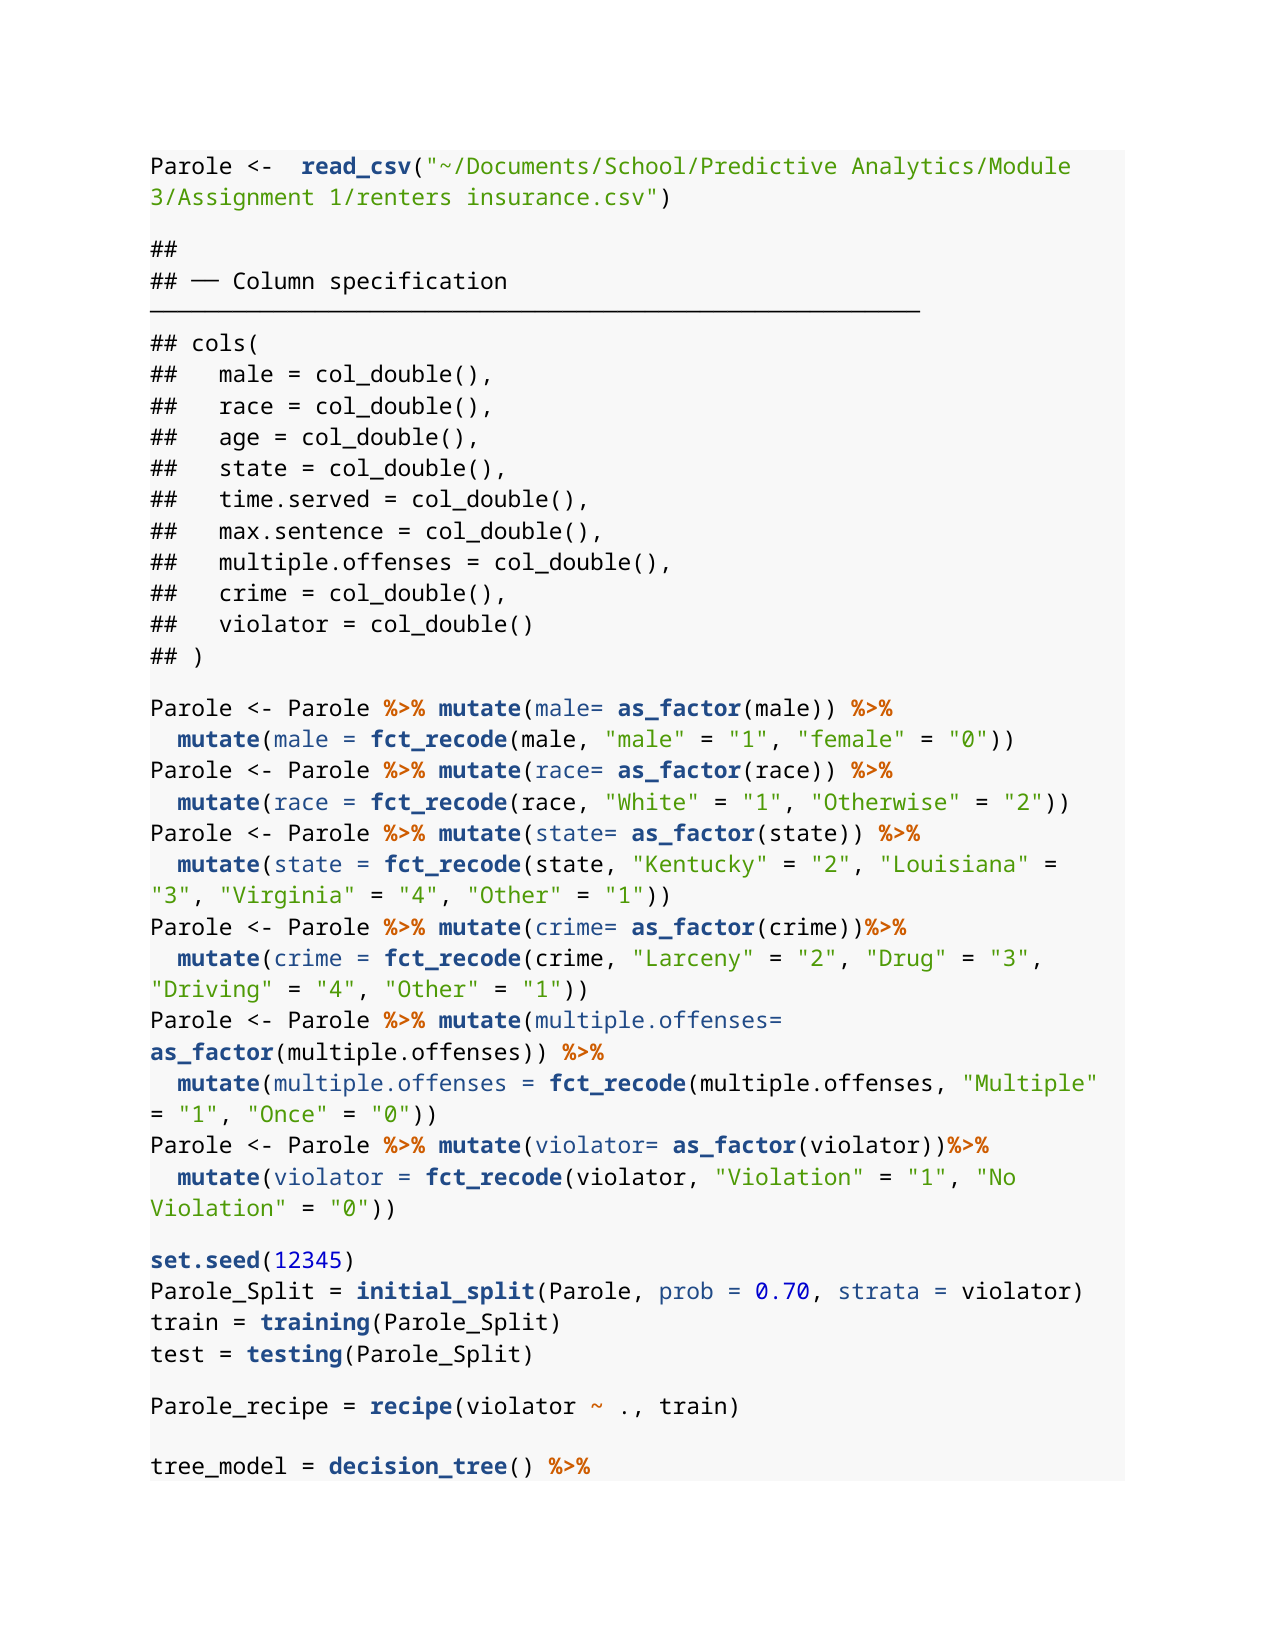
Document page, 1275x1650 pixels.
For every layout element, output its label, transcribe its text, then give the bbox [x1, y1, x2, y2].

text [150, 1389, 1125, 1481]
text ## ## ── Column specification ──────────────────────────────────────────────────────── ## cols( ## male = col_double(), ## race = col_double(), ## age = col_double(), ## state = col_double(), ## time.served = col_double(), ## max.sentence = col_double(), ## multiple.offenses = col_double(), ## crime = col_double(), ## violator = col_double() ## ) [150, 233, 1125, 671]
text set.seed(12345) Parole_Split = initial_split(Parole, prob = 0.70, strata = violator) train = training(Parole_Split) test = testing(Parole_Split) [150, 1244, 1125, 1369]
text Parole <- read_csv("~/Documents/School/Predictive Analytics/Module 3/Assignment 1/renters insurance.csv") [672, 150, 1125, 212]
text Parole <- Parole %>% mutate(male= as_factor(male)) %>% mutate(male = fct_recode(male, "male" = "1", "female" = "0")) Parole <- Parole %>% mutate(race= as_factor(race)) %>% mutate(race = fct_recode(race, "White" = "1", "Otherwise" = "2")) Parole <- Parole %>% mutate(state= as_factor(state)) %>% mutate(state = fct_recode(state, "Kentucky" = "2", "Louisiana" = "3", "Virginia" = "4", "Other" = "1")) Parole <- Parole %>% mutate(crime= as_factor(crime))%>% mutate(crime = fct_recode(crime, "Larceny" = "2", "Drug" = "3", "Driving" = "4", "Other" = "1")) Parole <- Parole %>% mutate(multiple.offenses= as_factor(multiple.offenses)) %>% mutate(multiple.offenses = fct_recode(multiple.offenses, "Multiple" = "1", "Once" = "0")) Parole <- Parole %>% mutate(violator= as_factor(violator))%>% mutate(violator = fct_recode(violator, "Violation" = "1", "No Violation" = "0")) [397, 692, 1125, 1223]
